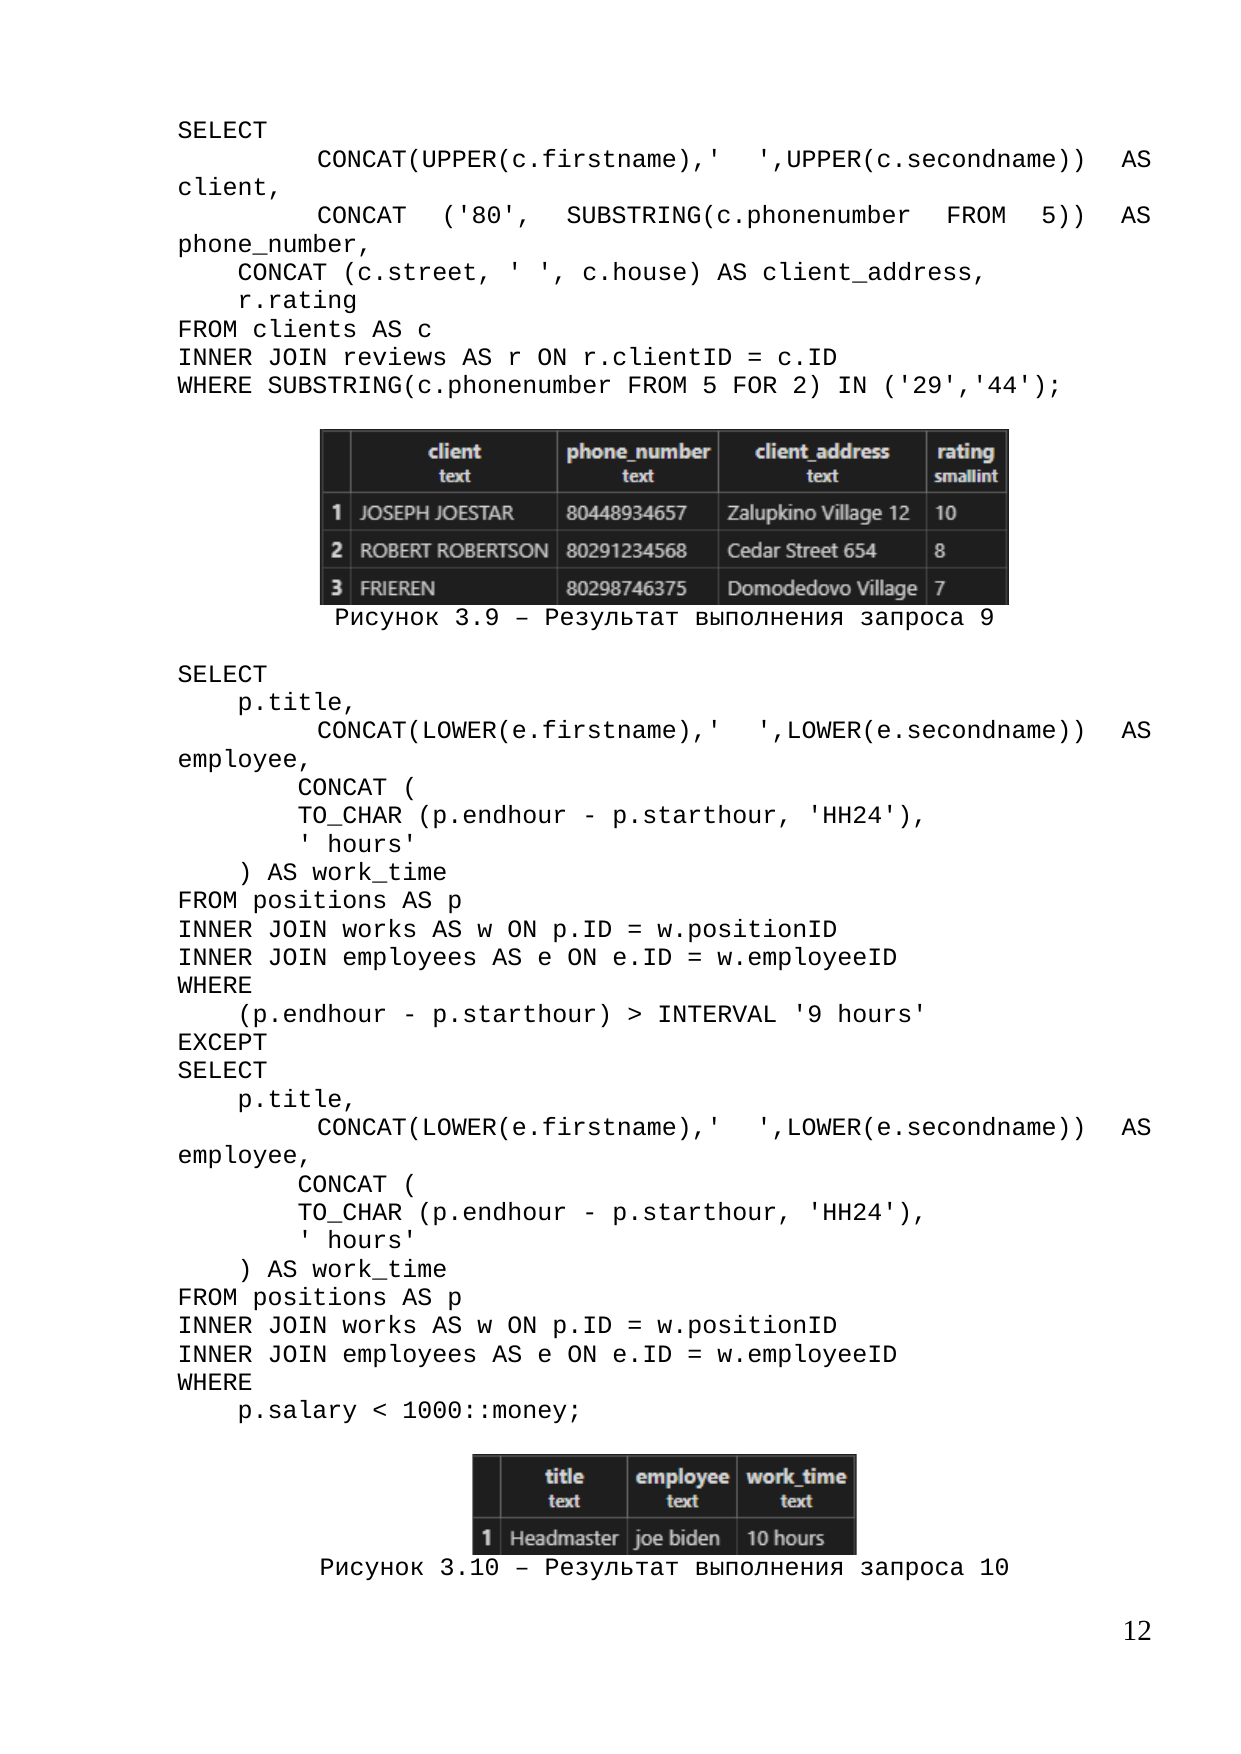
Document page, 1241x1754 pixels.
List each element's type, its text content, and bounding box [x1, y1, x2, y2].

text TO_CHAR (p.endhour - p.starthour, 'HH24'), [177, 803, 1152, 831]
text INNER JOIN works AS w ON p.ID = w.positionID [177, 1313, 1152, 1341]
text p.salary < 1000::money; [177, 1398, 1152, 1426]
text Рисунок 3.9 – Результат выполнения запроса 9 [177, 605, 1152, 633]
text EXCEPT [177, 1030, 1152, 1058]
text WHERE SUBSTRING(c.phonenumber FROM 5 FOR 2) IN ('29','44'); [177, 373, 1152, 401]
text p.title, [177, 690, 1152, 718]
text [177, 260, 1152, 288]
text WHERE [177, 1370, 1152, 1398]
text FROM clients AS c [177, 316, 1152, 345]
text WHERE [177, 973, 1152, 1001]
picture [319, 429, 1009, 605]
text ) AS work_time [177, 1256, 1152, 1285]
text CONCAT ( [177, 775, 1152, 803]
text r.rating [177, 288, 1152, 316]
text SELECT [177, 118, 1152, 146]
text p.title, [177, 1086, 1152, 1115]
text SELECT [177, 1058, 1152, 1086]
text SELECT [177, 661, 1152, 690]
text ' hours' [177, 831, 1152, 860]
text INNER JOIN employees AS e ON e.ID = w.employeeID [177, 945, 1152, 973]
text TO_CHAR (p.endhour - p.starthour, 'HH24'), [177, 1200, 1152, 1228]
text INNER JOIN reviews AS r ON r.clientID = c.ID [177, 345, 1152, 373]
text CONCAT(LOWER(e.firstname),' ',LOWER(e.secondname)) AS employee, [177, 718, 1152, 775]
text INNER JOIN employees AS e ON e.ID = w.employeeID [177, 1341, 1152, 1370]
text CONCAT(LOWER(e.firstname),' ',LOWER(e.secondname)) AS employee, [177, 1115, 1152, 1171]
text CONCAT(UPPER(c.firstname),' ',UPPER(c.secondname)) AS client, [177, 146, 1152, 203]
text Рисунок 3.10 – Результат выполнения запроса 10 [177, 1555, 1152, 1583]
text INNER JOIN works AS w ON p.ID = w.positionID [177, 916, 1152, 945]
text (p.endhour - p.starthour) > INTERVAL '9 hours' [177, 1001, 1152, 1030]
picture [472, 1454, 857, 1555]
text FROM positions AS p [177, 1285, 1152, 1313]
text ' hours' [177, 1228, 1152, 1256]
text ) AS work_time [177, 860, 1152, 888]
text CONCAT ('80', SUBSTRING(c.phonenumber FROM 5)) AS phone_number, [177, 203, 1152, 260]
text FROM positions AS p [177, 888, 1152, 916]
text CONCAT ( [177, 1171, 1152, 1200]
